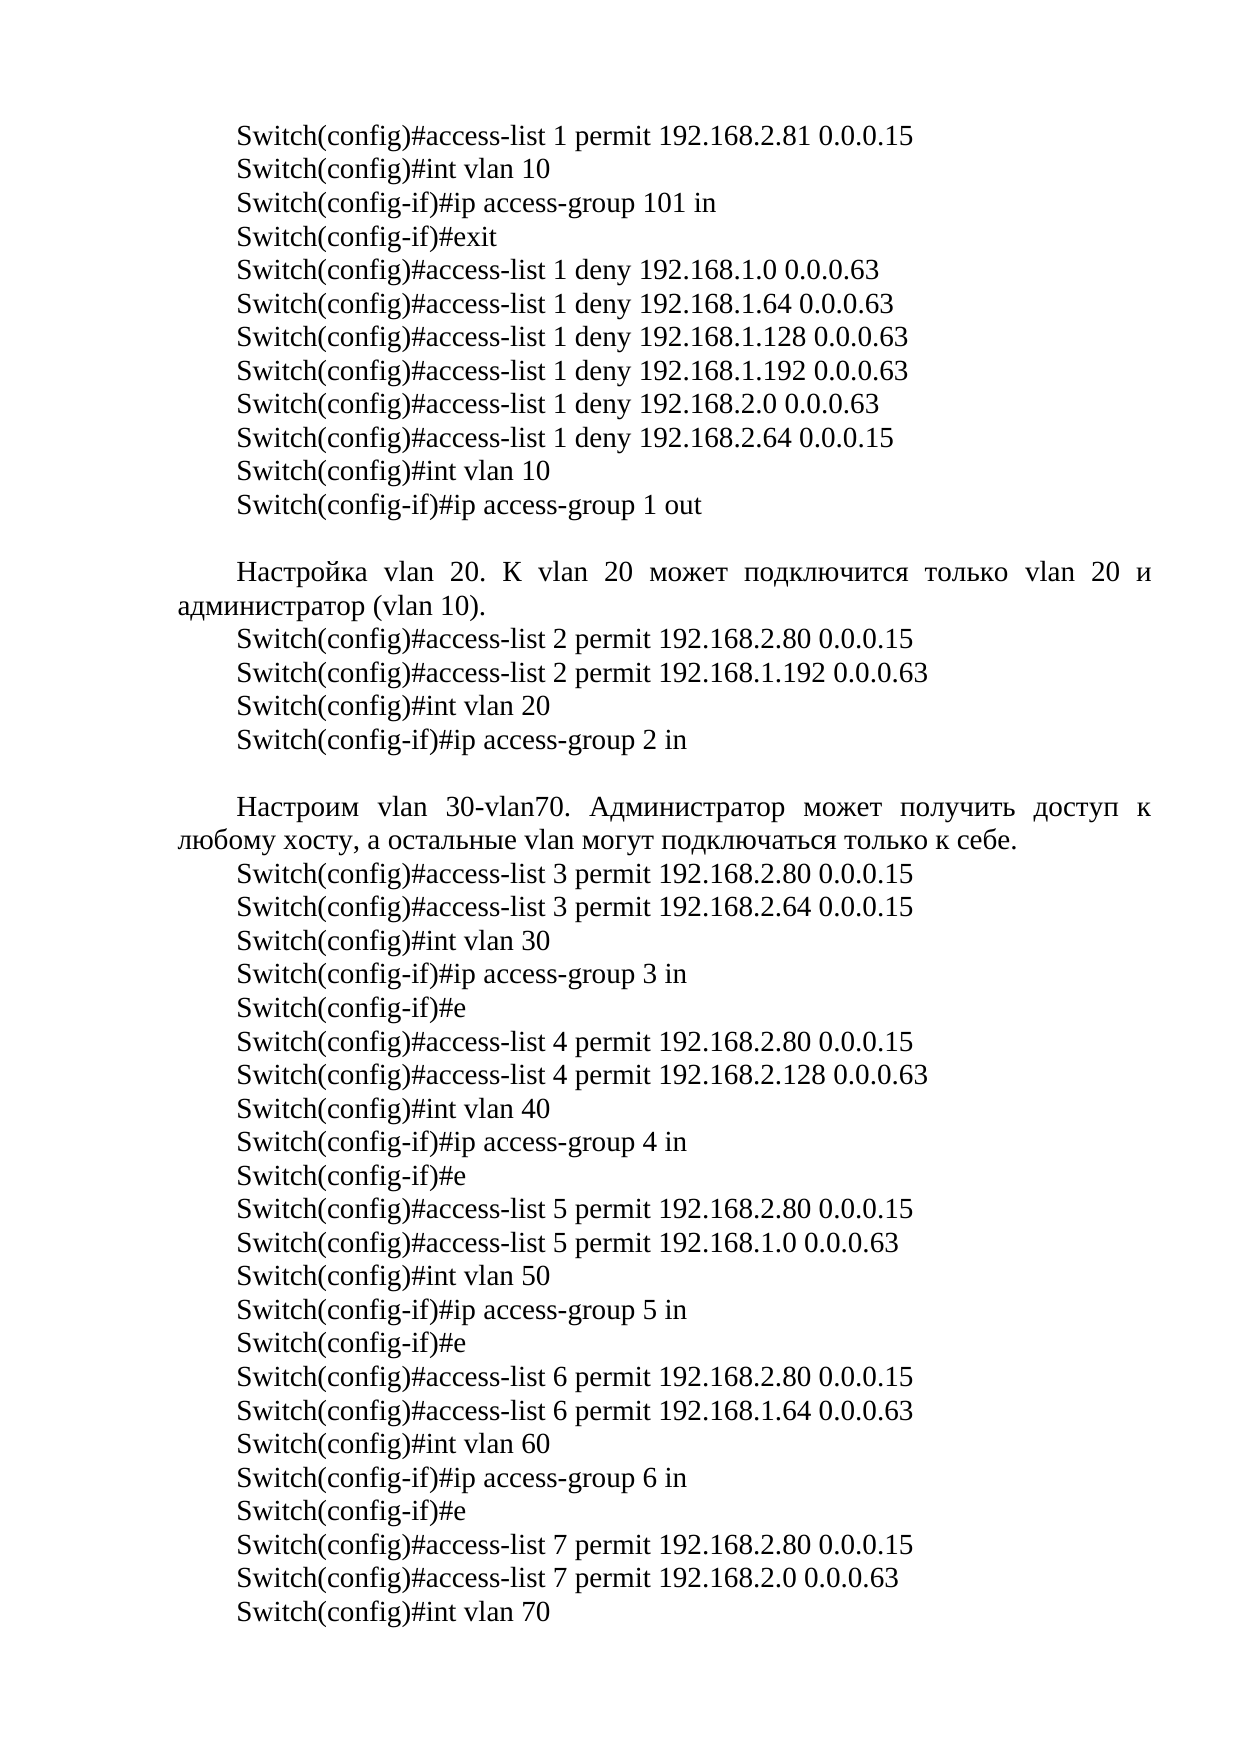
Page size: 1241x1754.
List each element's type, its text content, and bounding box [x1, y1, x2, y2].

text Switch(config)#access-list 2 permit 192.168.2.80 0.0.0.15 [177, 621, 1152, 655]
text Switch(config-if)#e [177, 990, 1152, 1024]
text Switch(config)#access-list 4 permit 192.168.2.128 0.0.0.63 [177, 1057, 1152, 1091]
text Switch(config)#int vlan 10 [177, 453, 1152, 487]
text Настройка vlan 20. К vlan 20 может подключится только vlan 20 и администратор (vlan 10). [177, 554, 1152, 621]
text Switch(config)#access-list 1 permit 192.168.2.81 0.0.0.15 [177, 118, 1152, 152]
text Switch(config)#access-list 7 permit 192.168.2.0 0.0.0.63 [177, 1560, 1152, 1594]
text Switch(config)#int vlan 40 [177, 1091, 1152, 1124]
text Switch(config-if)#ip access-group 3 in [177, 957, 1152, 990]
text Switch(config-if)#exit [177, 219, 1152, 252]
text Switch(config)#access-list 2 permit 192.168.1.192 0.0.0.63 [177, 655, 1152, 688]
text Switch(config)#access-list 1 deny 192.168.1.192 0.0.0.63 [177, 353, 1152, 386]
text Switch(config)#access-list 1 deny 192.168.1.0 0.0.0.63 [177, 252, 1152, 286]
text Switch(config)#int vlan 70 [177, 1594, 1152, 1627]
text Switch(config-if)#ip access-group 6 in [177, 1460, 1152, 1493]
text Switch(config-if)#ip access-group 101 in [177, 185, 1152, 219]
text Switch(config)#access-list 1 deny 192.168.1.128 0.0.0.63 [177, 319, 1152, 353]
text Switch(config)#access-list 1 deny 192.168.1.64 0.0.0.63 [177, 286, 1152, 319]
text Switch(config-if)#e [177, 1326, 1152, 1359]
text Switch(config)#int vlan 20 [177, 688, 1152, 722]
text Switch(config-if)#ip access-group 4 in [177, 1124, 1152, 1158]
text Switch(config)#int vlan 60 [177, 1426, 1152, 1460]
text Switch(config)#access-list 6 permit 192.168.2.80 0.0.0.15 [177, 1359, 1152, 1393]
text Switch(config)#access-list 7 permit 192.168.2.80 0.0.0.15 [177, 1527, 1152, 1560]
text Switch(config-if)#ip access-group 5 in [177, 1292, 1152, 1326]
text Switch(config)#access-list 5 permit 192.168.2.80 0.0.0.15 [177, 1191, 1152, 1225]
text Switch(config)#access-list 1 deny 192.168.2.0 0.0.0.63 [177, 386, 1152, 420]
text Switch(config-if)#ip access-group 2 in [177, 722, 1152, 755]
text Switch(config)#access-list 5 permit 192.168.1.0 0.0.0.63 [177, 1225, 1152, 1258]
text Switch(config-if)#e [177, 1158, 1152, 1191]
text Switch(config)#access-list 3 permit 192.168.2.80 0.0.0.15 [177, 856, 1152, 889]
text Switch(config)#access-list 1 deny 192.168.2.64 0.0.0.15 [177, 420, 1152, 453]
text Switch(config)#int vlan 30 [177, 923, 1152, 957]
text Switch(config)#int vlan 10 [177, 152, 1152, 185]
text Switch(config)#access-list 3 permit 192.168.2.64 0.0.0.15 [177, 889, 1152, 923]
text Switch(config)#access-list 4 permit 192.168.2.80 0.0.0.15 [177, 1024, 1152, 1057]
text Switch(config-if)#e [177, 1493, 1152, 1527]
text Switch(config)#access-list 6 permit 192.168.1.64 0.0.0.63 [177, 1393, 1152, 1426]
text Switch(config)#int vlan 50 [177, 1258, 1152, 1292]
text Switch(config-if)#ip access-group 1 out [177, 487, 1152, 521]
text Настроим vlan 30-vlan70. Администратор может получить доступ к любому хосту, а остальные vlan могут подключаться только к себе. [177, 789, 1152, 856]
